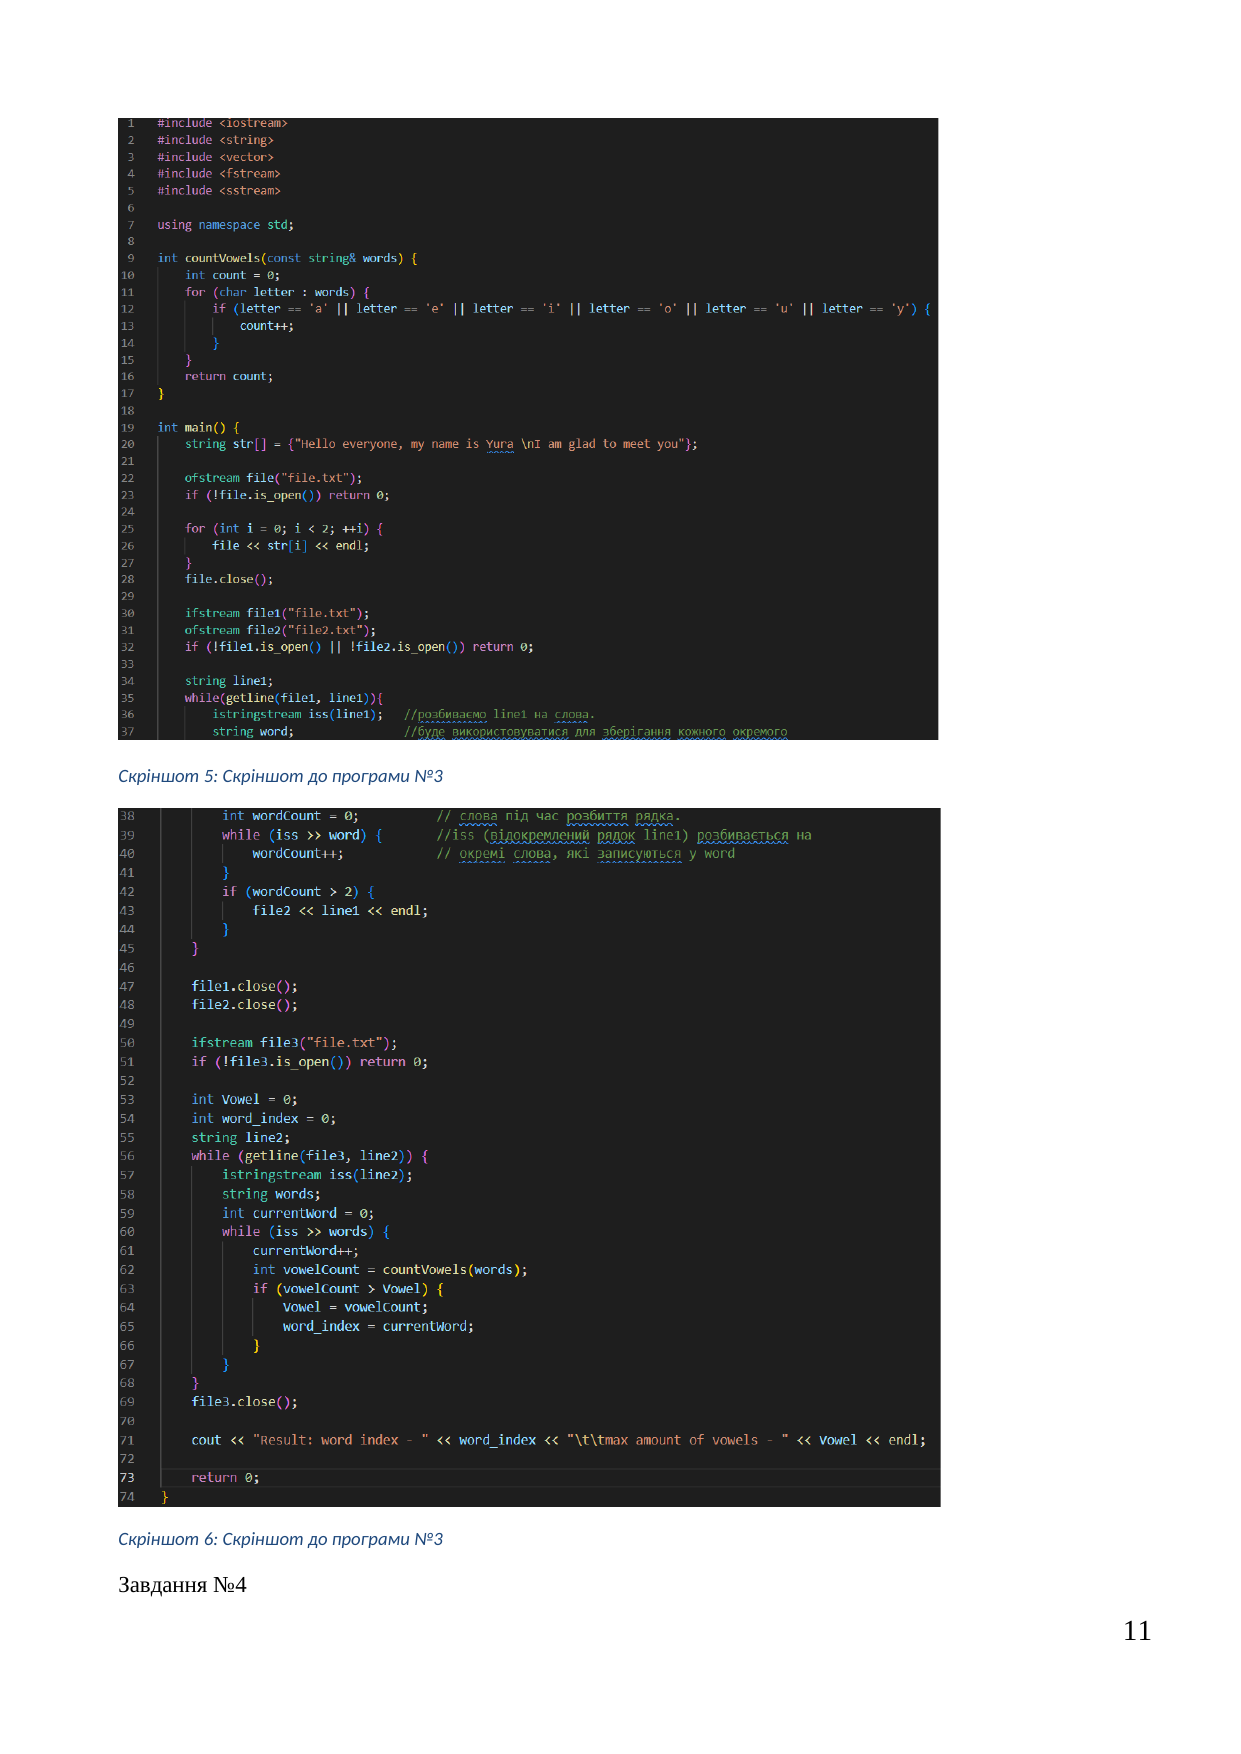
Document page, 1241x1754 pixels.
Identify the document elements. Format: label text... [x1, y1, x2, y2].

text Завдання №4 [118, 1571, 1152, 1597]
picture [118, 808, 941, 1507]
picture [118, 118, 939, 740]
